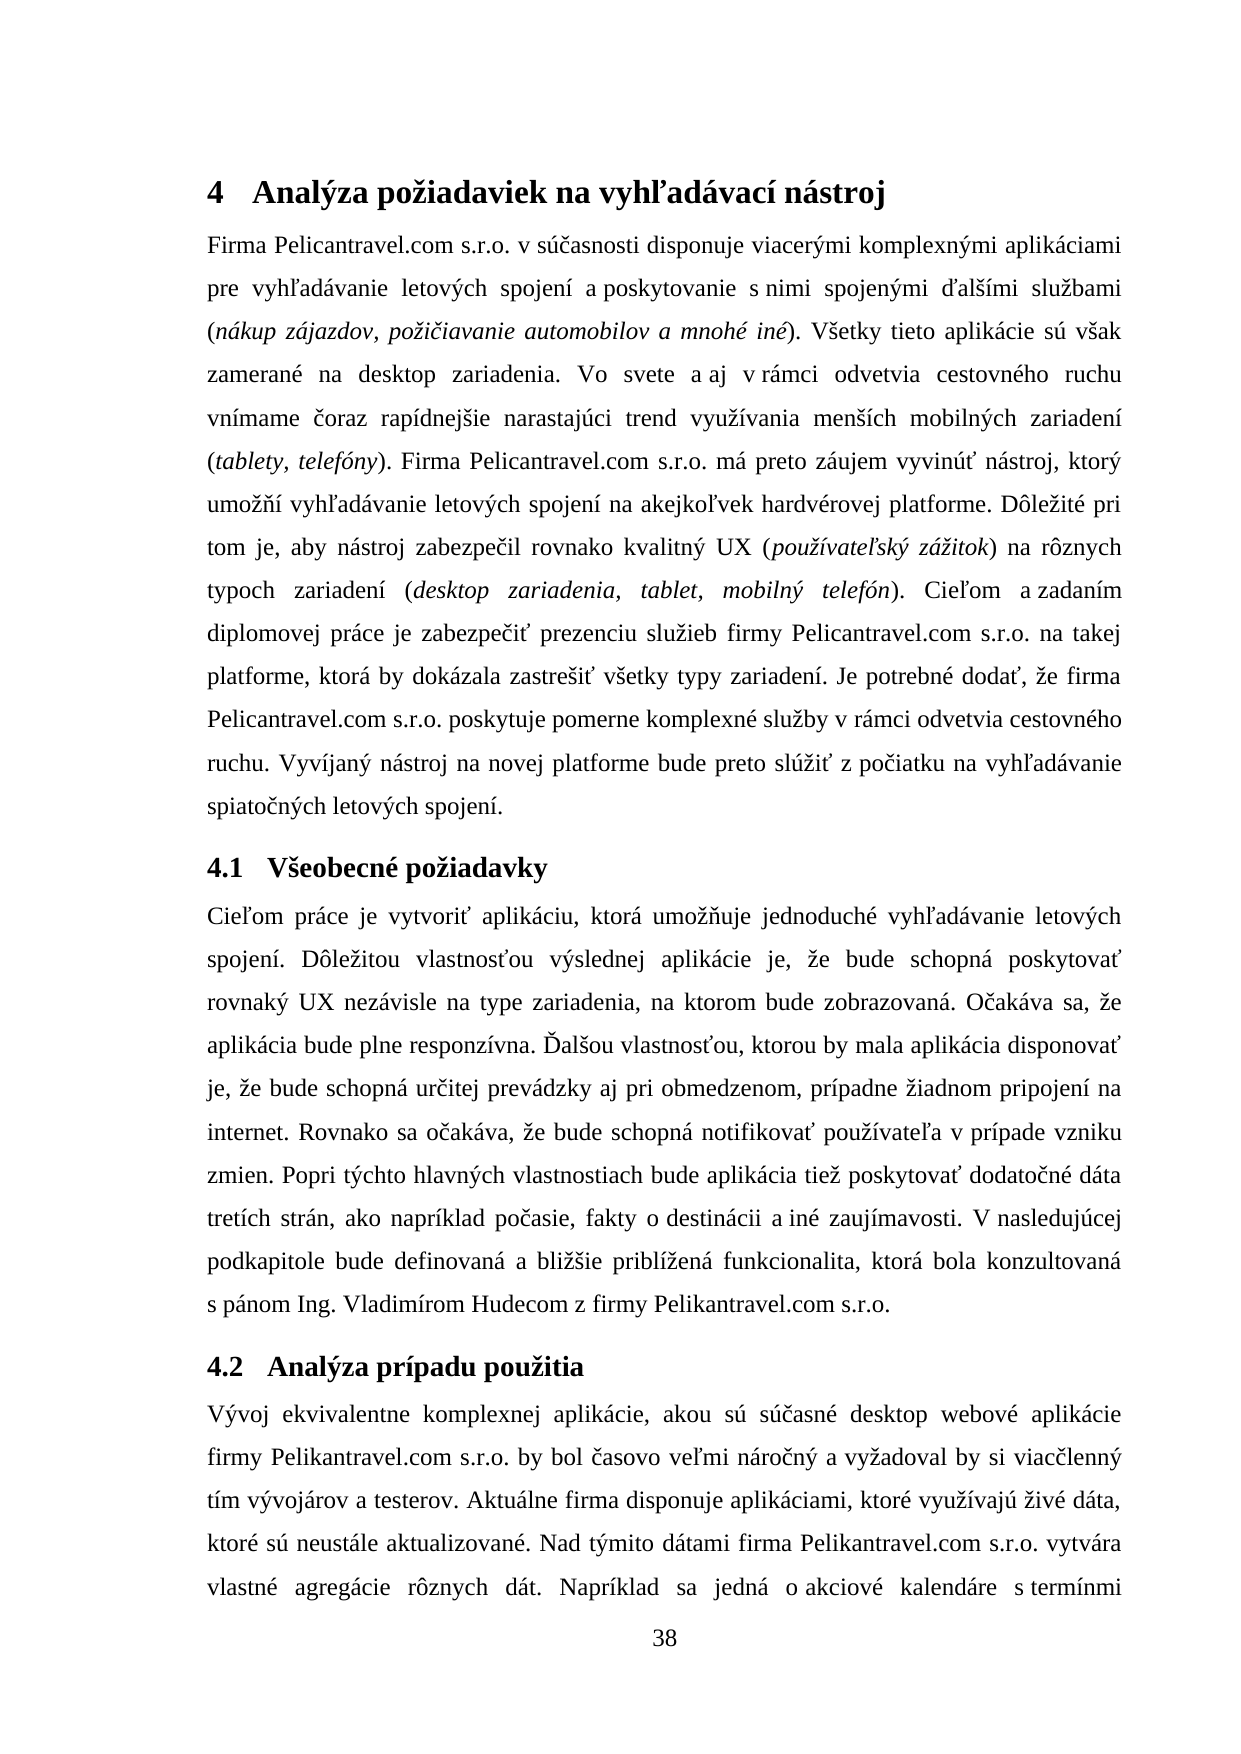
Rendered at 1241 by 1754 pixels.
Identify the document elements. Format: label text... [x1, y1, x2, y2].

text Cieľom práce je vytvoriť aplikáciu, ktorá umožňuje jednoduché vyhľadávanie letových spojení. Dôležitou vlastnosťou výslednej aplikácie je, že bude schopná poskytovať rovnaký UX nezávisle na type zariadenia, na ktorom bude zobrazovaná. Očakáva sa, že aplikácia bude plne responzívna. Ďalšou vlastnosťou, ktorou by mala aplikácia disponovať je, že bude schopná určitej prevádzky aj pri obmedzenom, prípadne žiadnom pripojení na internet. Rovnako sa očakáva, že bude schopná notifikovať používateľa v prípade vzniku zmien. Popri týchto hlavných vlastnostiach bude aplikácia tiež poskytovať dodatočné dáta tretích strán, ako napríklad počasie, fakty o destinácii a iné zaujímavosti. V nasledujúcej podkapitole bude definovaná a bližšie priblížená funkcionalita, ktorá bola konzultovaná s pánom Ing. Vladimírom Hudecom z firmy Pelikantravel.com s.r.o. [207, 901, 1122, 1318]
subtitle Analýza prípadu použitia [207, 1349, 1122, 1382]
subtitle Všeobecné požiadavky [207, 851, 1122, 884]
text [207, 1399, 1122, 1600]
subtitle Analýza požiadaviek na vyhľadávací nástroj [207, 173, 1122, 211]
text Firma Pelicantravel.com s.r.o. v súčasnosti disponuje viacerými komplexnými aplikáciami pre vyhľadávanie letových spojení a poskytovanie s nimi spojenými ďalšími službami (nákup zájazdov, požičiavanie automobilov a mnohé iné). Všetky tieto aplikácie sú však zamerané na desktop zariadenia. Vo svete a aj v rámci odvetvia cestovného ruchu vnímame čoraz rapídnejšie narastajúci trend využívania menších mobilných zariadení (tablety, telefóny). Firma Pelicantravel.com s.r.o. má preto záujem vyvinúť nástroj, ktorý umožňí vyhľadávanie letových spojení na akejkoľvek hardvérovej platforme. Dôležité pri tom je, aby nástroj zabezpečil rovnako kvalitný UX (používateľský zážitok) na rôznych typoch zariadení (desktop zariadenia, tablet, mobilný telefón). Cieľom a zadaním diplomovej práce je zabezpečiť prezenciu služieb firmy Pelicantravel.com s.r.o. na takej platforme, ktorá by dokázala zastrešiť všetky typy zariadení. Je potrebné dodať, že firma Pelicantravel.com s.r.o. poskytuje pomerne komplexné služby v rámci odvetvia cestovného ruchu. Vyvíjaný nástroj na novej platforme bude preto slúžiť z počiatku na vyhľadávanie spiatočných letových spojení. [207, 230, 1122, 819]
